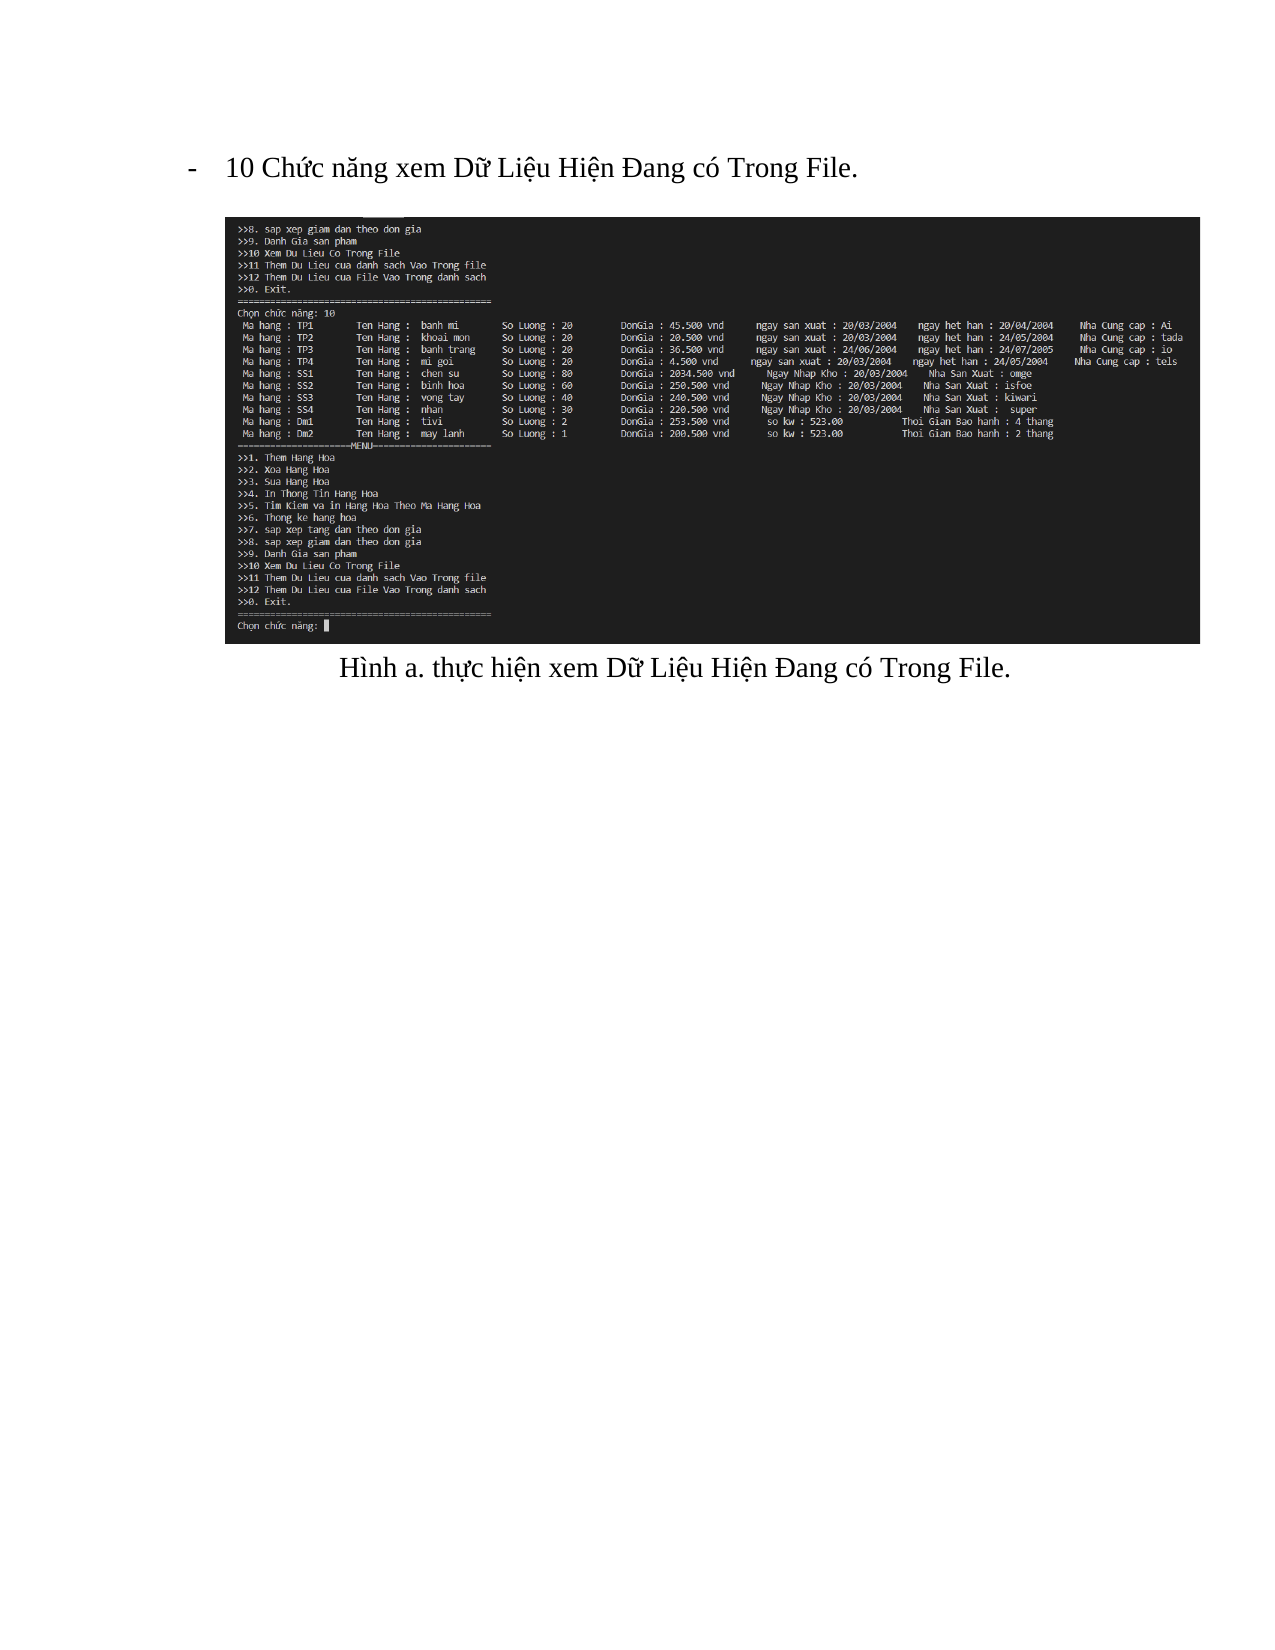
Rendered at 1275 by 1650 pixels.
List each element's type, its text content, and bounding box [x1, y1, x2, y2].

text Hình a. thực hiện xem Dữ Liệu Hiện Đang có Trong File. [187, 650, 1125, 684]
picture [225, 217, 1200, 644]
